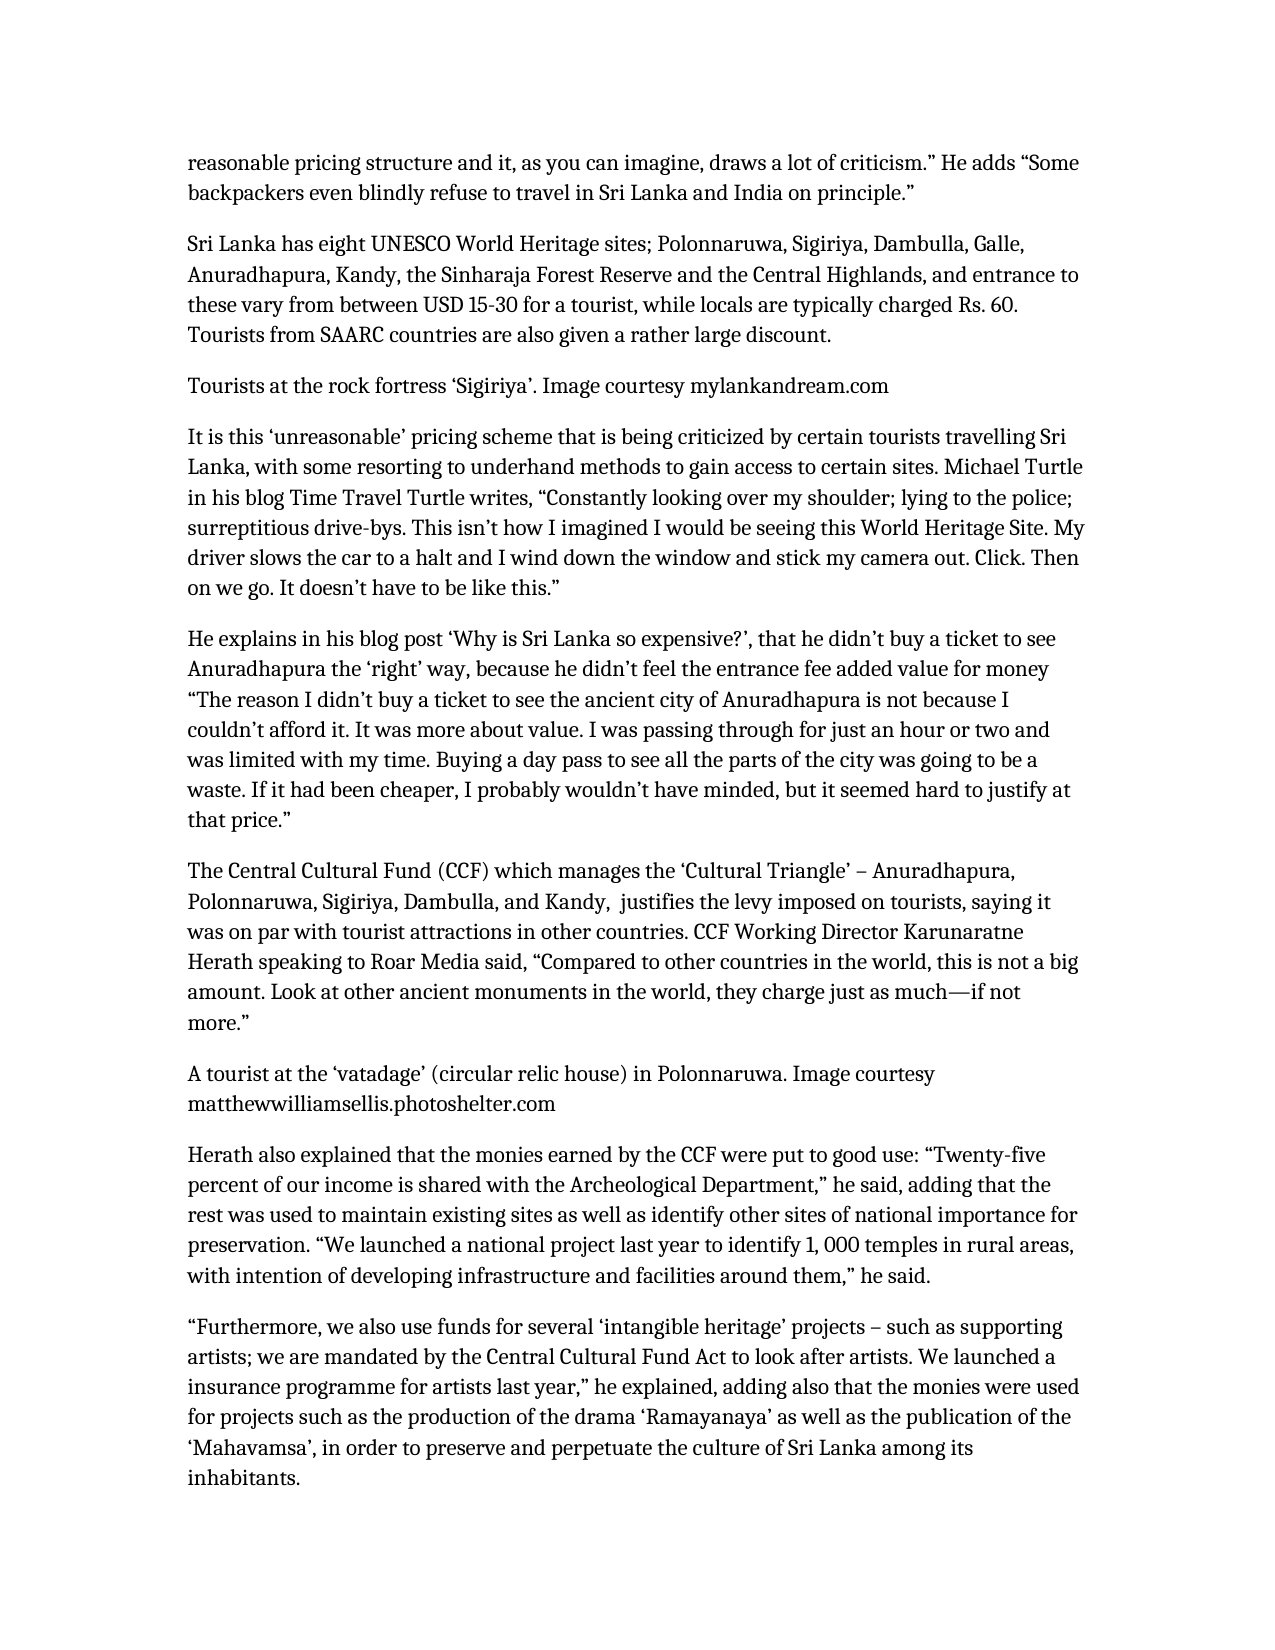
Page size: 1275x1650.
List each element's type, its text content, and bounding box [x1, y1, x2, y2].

text Herath also explained that the monies earned by the CCF were put to good use: “Twenty-five percent of our income is shared with the Archeological Department,” he said, adding that the rest was used to maintain existing sites as well as identify other sites of national importance for preservation. “We launched a national project last year to identify 1, 000 temples in rural areas, with intention of developing infrastructure and facilities around them,” he said. [187, 1142, 1087, 1289]
text It is this ‘unreasonable’ pricing scheme that is being criticized by certain tourists travelling Sri Lanka, with some resorting to underhand methods to gain access to certain sites. Michael Turtle in his blog Time Travel Turtle writes, “Constantly looking over my shoulder; lying to the police; surreptitious drive-bys. This isn’t how I imagined I would be seeing this World Heritage Site. My driver slows the car to a halt and I wind down the window and stick my camera out. Click. Then on we go. It doesn’t have to be like this.” [187, 424, 1087, 601]
text The Central Cultural Fund (CCF) which manages the ‘Cultural Triangle’ – Anuradhapura, Polonnaruwa, Sigiriya, Dambulla, and Kandy, justifies the levy imposed on tourists, saying it was on par with tourist attractions in other countries. CCF Working Director Karunaratne Herath speaking to Roar Media said, “Compared to other countries in the world, this is not a big amount. Look at other ancient monuments in the world, they charge just as much—if not more.” [187, 858, 1087, 1036]
text Tourists at the rock fortress ‘Sigiriya’. Image courtesy mylankandream.com [187, 373, 1087, 399]
text Sri Lanka has eight UNESCO World Heritage sites; Polonnaruwa, Sigiriya, Dambulla, Galle, Anuradhapura, Kandy, the Sinharaja Forest Reserve and the Central Highlands, and entrance to these vary from between USD 15-30 for a tourist, while locals are typically charged Rs. 60. Tourists from SAARC countries are also given a rather large discount. [187, 231, 1087, 348]
text “Furthermore, we also use funds for several ‘intangible heritage’ projects – such as supporting artists; we are mandated by the Central Cultural Fund Act to look after artists. We launched a insurance programme for artists last year,” he explained, adding also that the monies were used for projects such as the production of the drama ‘Ramayanaya’ as well as the publication of the ‘Mahavamsa’, in order to preserve and perpetuate the culture of Sri Lanka among its inhabitants. [187, 1313, 1087, 1491]
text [187, 150, 1087, 207]
text A tourist at the ‘vatadage’ (circular relic house) in Polonnaruwa. Image courtesy matthewwilliamsellis.photoshelter.com [187, 1060, 1087, 1117]
text He explains in his blog post ‘Why is Sri Lanka so expensive?’, that he didn’t buy a ticket to see Anuradhapura the ‘right’ way, because he didn’t feel the entrance fee added value for money “The reason I didn’t buy a ticket to see the ancient city of Anuradhapura is not because I couldn’t afford it. It was more about value. I was passing through for just an hour or two and was limited with my time. Buying a day pass to see all the parts of the city was going to be a waste. If it had been cheaper, I probably wouldn’t have minded, but it seemed hard to justify at that price.” [187, 626, 1087, 834]
